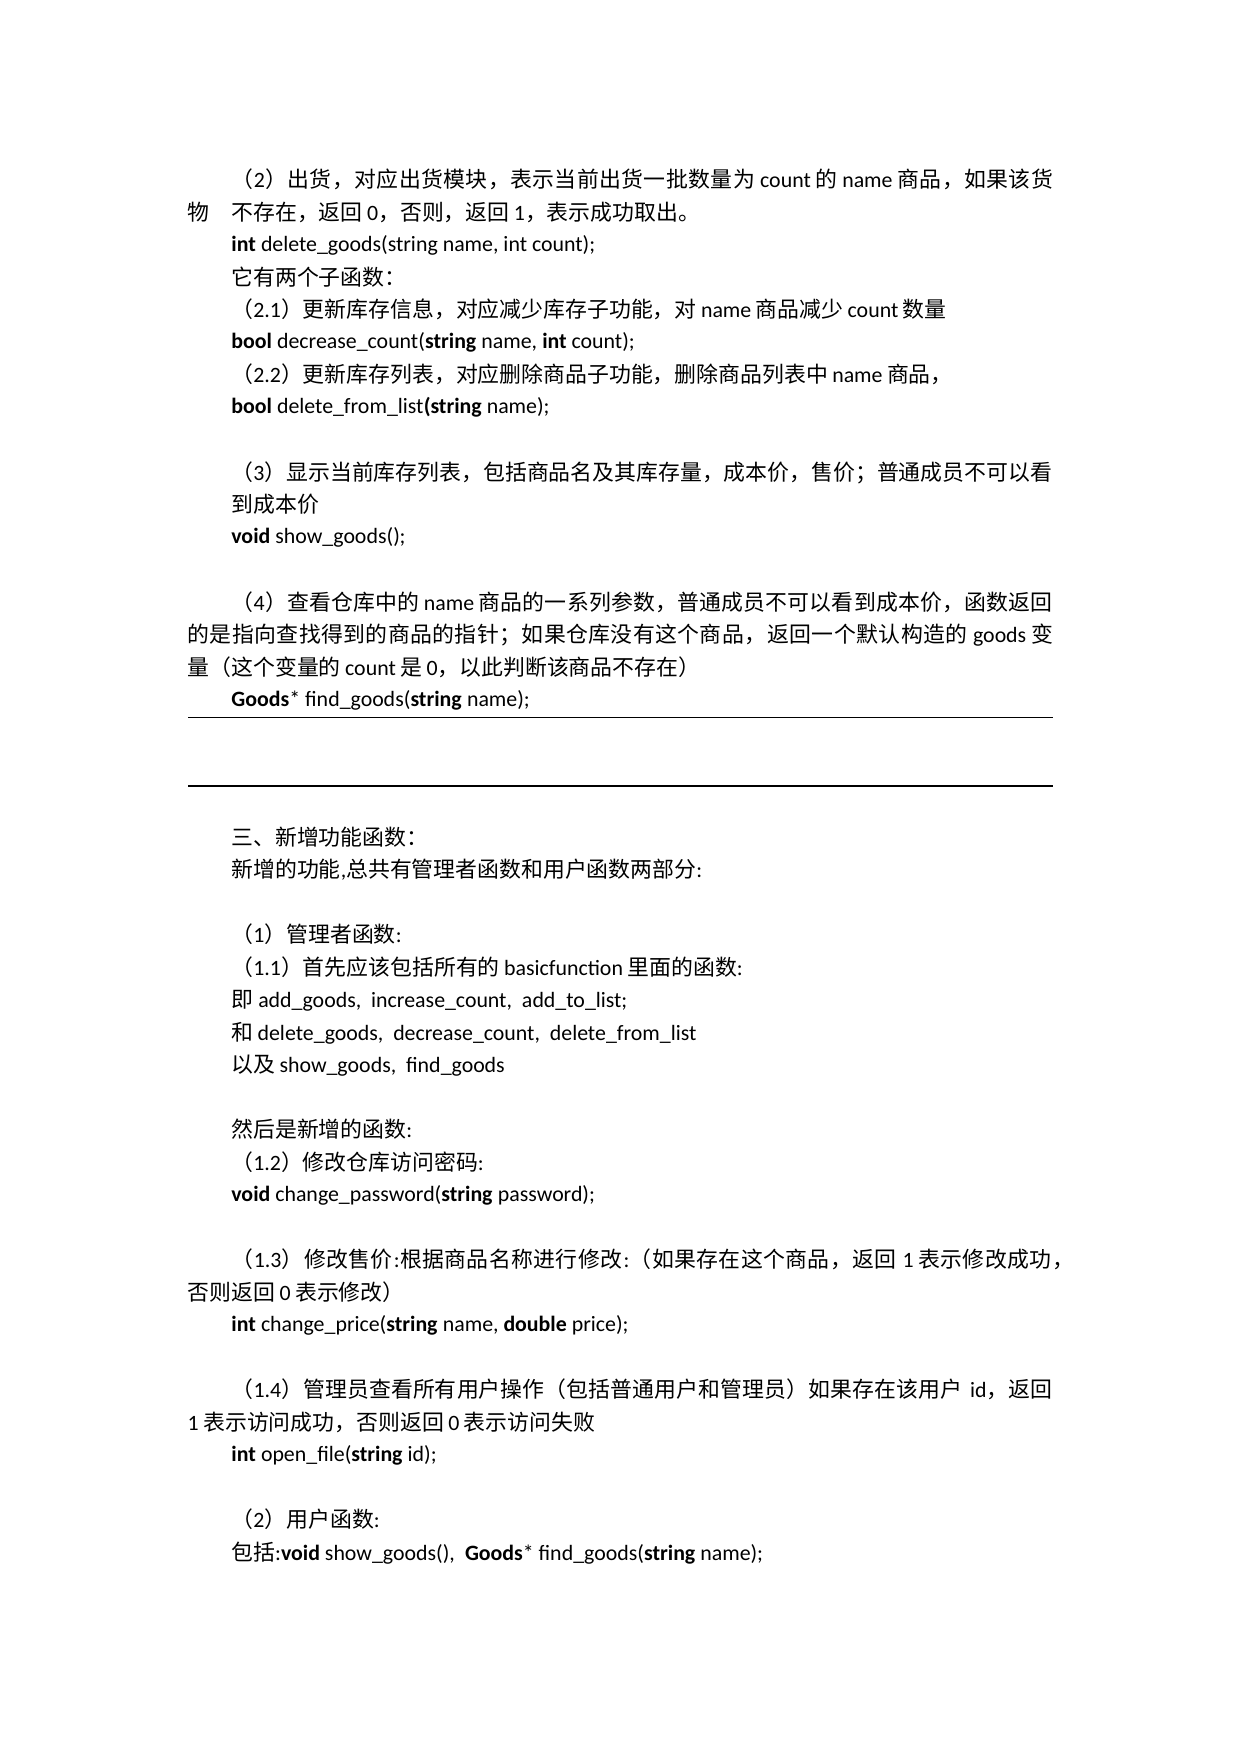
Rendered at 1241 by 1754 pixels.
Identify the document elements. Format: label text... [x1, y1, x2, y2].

text （2）用户函数: [187, 1502, 1053, 1534]
text Goods* find_goods(string name); [187, 682, 1053, 718]
text 然后是新增的函数: [187, 1112, 1053, 1144]
text 以及show_goods, find_goods [187, 1047, 1053, 1079]
text void show_goods(); [187, 519, 1053, 552]
text 新增的功能,总共有管理者函数和用户函数两部分: [187, 852, 1053, 884]
text （2.2）更新库存列表，对应删除商品子功能，删除商品列表中name商品， [187, 357, 1053, 389]
text （2.1）更新库存信息，对应减少库存子功能，对name商品减少count数量 [187, 292, 1053, 324]
text 包括:void show_goods(), Goods* find_goods(string name); [187, 1534, 1053, 1567]
text 它有两个子函数： [187, 259, 1053, 292]
text 三、新增功能函数： [187, 819, 1053, 852]
text （1）管理者函数: [187, 917, 1053, 949]
text （4）查看仓库中的name商品的一系列参数，普通成员不可以看到成本价，函数返回的是指向查找得到的商品的指针；如果仓库没有这个商品，返回一个默认构造的goods变量（这个变量的count是0，以此判断该商品不存在） [187, 584, 1053, 682]
text void change_password(string password); [187, 1177, 1053, 1209]
text bool decrease_count(string name, int count); [187, 324, 1053, 357]
text 即 add_goods, increase_count, add_to_list; [187, 982, 1053, 1014]
text （1.4）管理员查看所有用户操作（包括普通用户和管理员）如果存在该用户id，返回1表示访问成功，否则返回0表示访问失败 [187, 1372, 1053, 1437]
text （3）显示当前库存列表，包括商品名及其库存量，成本价，售价；普通成员不可以看 到成本价 [187, 454, 1053, 519]
text int delete_goods(string name, int count); [187, 227, 1053, 259]
text int open_file(string id); [187, 1437, 1053, 1469]
text int change_price(string name, double price); [187, 1307, 1053, 1339]
text （2）出货，对应出货模块，表示当前出货一批数量为count的name商品，如果该货物 不存在，返回0，否则，返回1，表示成功取出。 [187, 162, 1053, 227]
text 和delete_goods, decrease_count, delete_from_list [187, 1014, 1053, 1047]
text （1.2）修改仓库访问密码: [187, 1144, 1053, 1177]
text （1.1）首先应该包括所有的basicfunction里面的函数: [187, 949, 1053, 982]
text （1.3）修改售价:根据商品名称进行修改:（如果存在这个商品，返回1表示修改成功，否则返回0表示修改） [187, 1242, 1053, 1307]
text bool delete_from_list(string name); [187, 389, 1053, 422]
